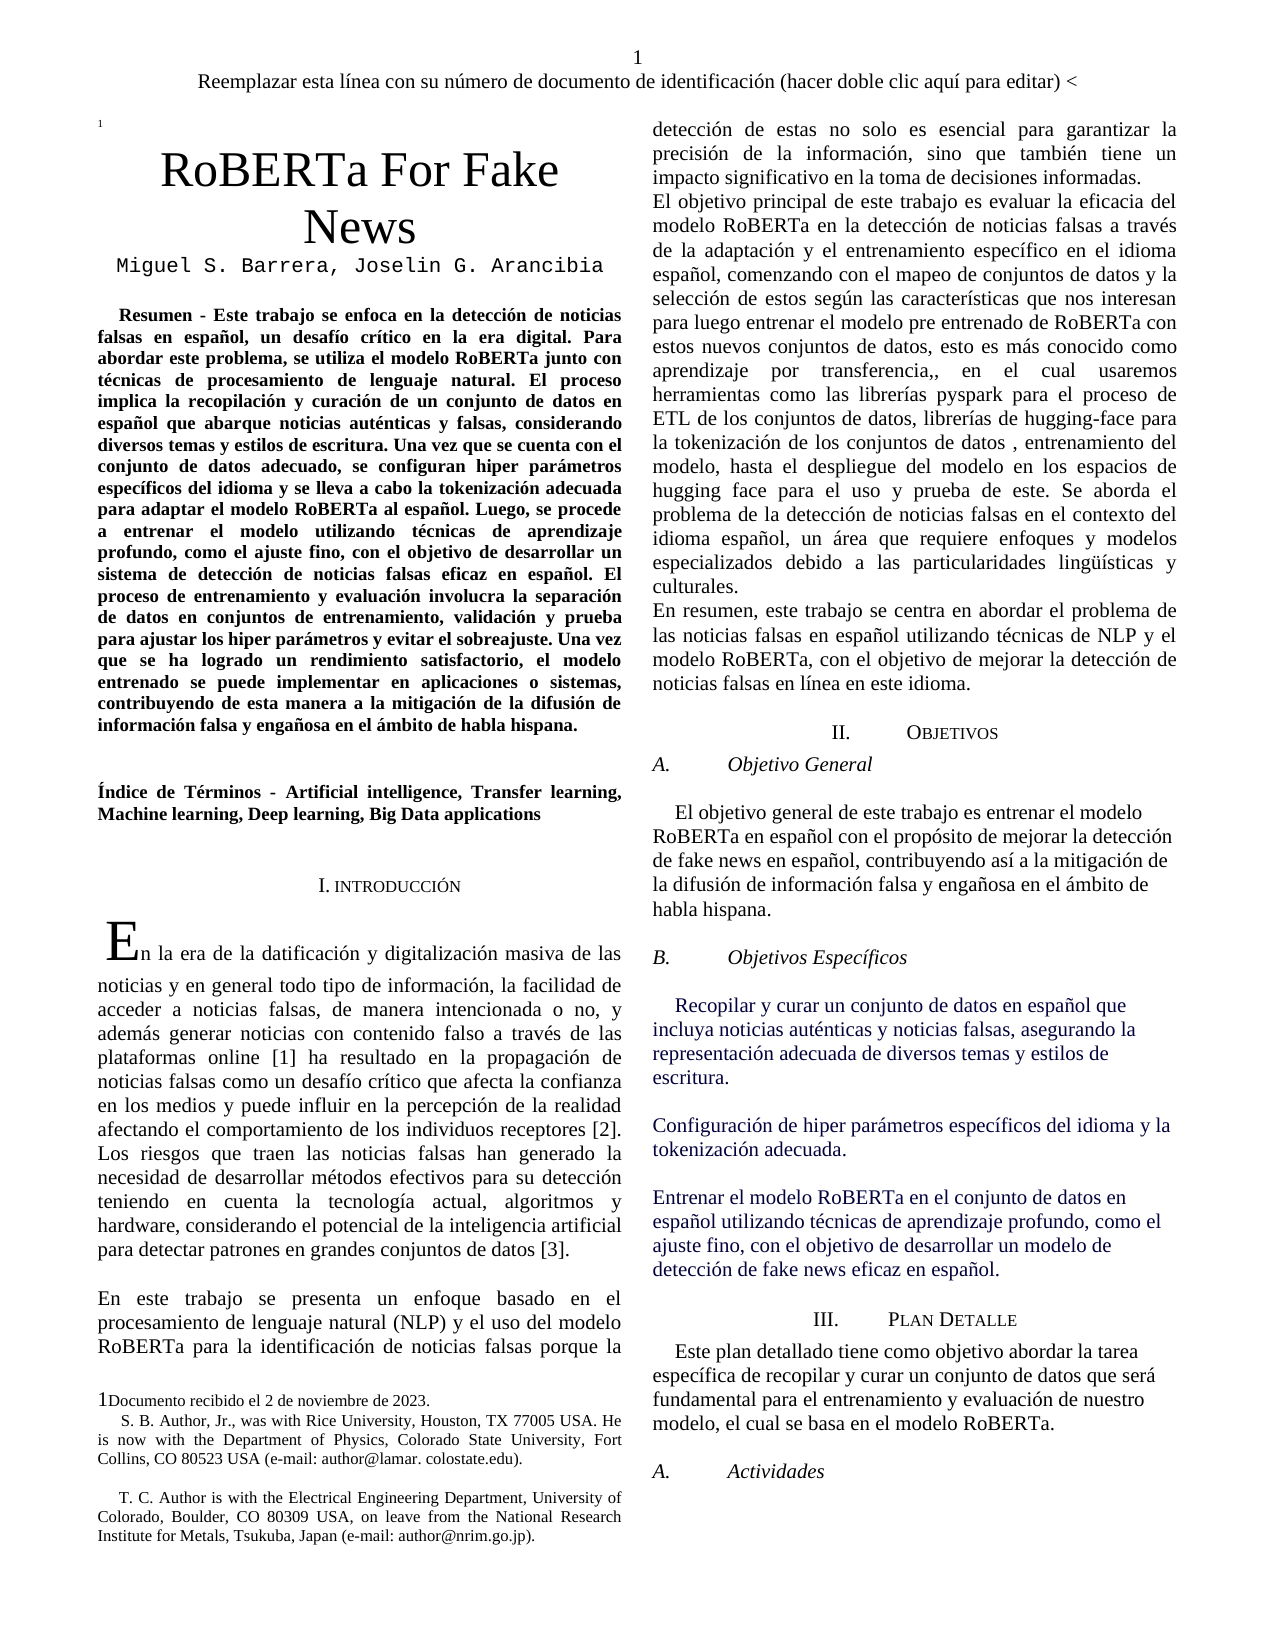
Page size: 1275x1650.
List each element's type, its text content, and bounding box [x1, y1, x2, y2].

text Recopilar y curar un conjunto de datos en español que incluya noticias auténticas y noticias falsas, asegurando la representación adecuada de diversos temas y estilos de escritura. [652, 993, 1177, 1089]
list Objetivo General [652, 752, 1177, 776]
text En este trabajo se presenta un enfoque basado en el procesamiento de lenguaje natural (NLP) y el uso del modelo RoBERTa para la identificación de noticias falsas porque la detección de estas no solo es esencial para garantizar la precisión de la información, sino que también tiene un impacto significativo en la toma de decisiones informadas. [97, 1286, 622, 1358]
title RoBERTa For Fake News [97, 140, 622, 255]
text Resumen - Este trabajo se enfoca en la detección de noticias falsas en español, un desafío crítico en la era digital. Para abordar este problema, se utiliza el modelo RoBERTa junto con técnicas de procesamiento de lenguaje natural. El proceso implica la recopilación y curación de un conjunto de datos en español que abarque noticias auténticas y falsas, considerando diversos temas y estilos de escritura. Una vez que se cuenta con el conjunto de datos adecuado, se configuran hiper parámetros específicos del idioma y se lleva a cabo la tokenización adecuada para adaptar el modelo RoBERTa al español. Luego, se procede a entrenar el modelo utilizando técnicas de aprendizaje profundo, como el ajuste fino, con el objetivo de desarrollar un sistema de detección de noticias falsas eficaz en español. El proceso de entrenamiento y evaluación involucra la separación de datos en conjuntos de entrenamiento, validación y prueba para ajustar los hiper parámetros y evitar el sobreajuste. Una vez que se ha logrado un rendimiento satisfactorio, el modelo entrenado se puede implementar en aplicaciones o sistemas, contribuyendo de esta manera a la mitigación de la difusión de información falsa y engañosa en el ámbito de habla hispana. [97, 304, 622, 735]
subtitle introducción [97, 873, 622, 897]
text Miguel S. Barrera, Joselin G. Arancibia [97, 255, 622, 278]
text En resumen, este trabajo se centra en abordar el problema de las noticias falsas en español utilizando técnicas de NLP y el modelo RoBERTa, con el objetivo de mejorar la detección de noticias falsas en línea en este idioma. [652, 598, 1177, 695]
text Configuración de hiper parámetros específicos del idioma y la tokenización adecuada. [652, 1113, 1177, 1161]
subtitle Objetivos [652, 720, 1177, 744]
list Objetivos Específicos [652, 944, 1177, 969]
list Actividades [652, 1459, 1177, 1483]
text Este plan detallado tiene como objetivo abordar la tarea específica de recopilar y curar un conjunto de datos que será fundamental para el entrenamiento y evaluación de nuestro modelo, el cual se basa en el modelo RoBERTa. [652, 1339, 1177, 1435]
text En este trabajo se presenta un enfoque basado en el procesamiento de lenguaje natural (NLP) y el uso del modelo RoBERTa para la identificación de noticias falsas porque la detección de estas no solo es esencial para garantizar la precisión de la información, sino que también tiene un impacto significativo en la toma de decisiones informadas. [652, 117, 1177, 189]
text Entrenar el modelo RoBERTa en el conjunto de datos en español utilizando técnicas de aprendizaje profundo, como el ajuste fino, con el objetivo de desarrollar un modelo de detección de fake news eficaz en español. [652, 1185, 1177, 1281]
text El objetivo principal de este trabajo es evaluar la eficacia del modelo RoBERTa en la detección de noticias falsas a través de la adaptación y el entrenamiento específico en el idioma español, comenzando con el mapeo de conjuntos de datos y la selección de estos según las características que nos interesan para luego entrenar el modelo pre entrenado de RoBERTa con estos nuevos conjuntos de datos, esto es más conocido como aprendizaje por transferencia,, en el cual usaremos herramientas como las librerías pyspark para el proceso de ETL de los conjuntos de datos, librerías de hugging-face para la tokenización de los conjuntos de datos , entrenamiento del modelo, hasta el despliegue del modelo en los espacios de hugging face para el uso y prueba de este. Se aborda el problema de la detección de noticias falsas en el contexto del idioma español, un área que requiere enfoques y modelos especializados debido a las particularidades lingüísticas y culturales. [652, 189, 1177, 598]
text Índice de Términos - Artificial intelligence, Transfer learning, Machine learning, Deep learning, Big Data applications [97, 781, 622, 824]
text El objetivo general de este trabajo es entrenar el modelo RoBERTa en español con el propósito de mejorar la detección de fake news en español, contribuyendo así a la mitigación de la difusión de información falsa y engañosa en el ámbito de habla hispana. [652, 800, 1177, 921]
subtitle Plan Detalle [652, 1306, 1177, 1331]
text En la era de la datificación y digitalización masiva de las noticias y en general todo tipo de información, la facilidad de acceder a noticias falsas, de manera intencionada o no, y además generar noticias con contenido falso a través de las plataformas online [1] ha resultado en la propagación de noticias falsas como un desafío crítico que afecta la confianza en los medios y puede influir en la percepción de la realidad afectando el comportamiento de los individuos receptores [2]. Los riesgos que traen las noticias falsas han generado la necesidad de desarrollar métodos efectivos para su detección teniendo en cuenta la tecnología actual, algoritmos y hardware, considerando el potencial de la inteligencia artificial para detectar patrones en grandes conjuntos de datos [3]. [97, 906, 622, 1261]
